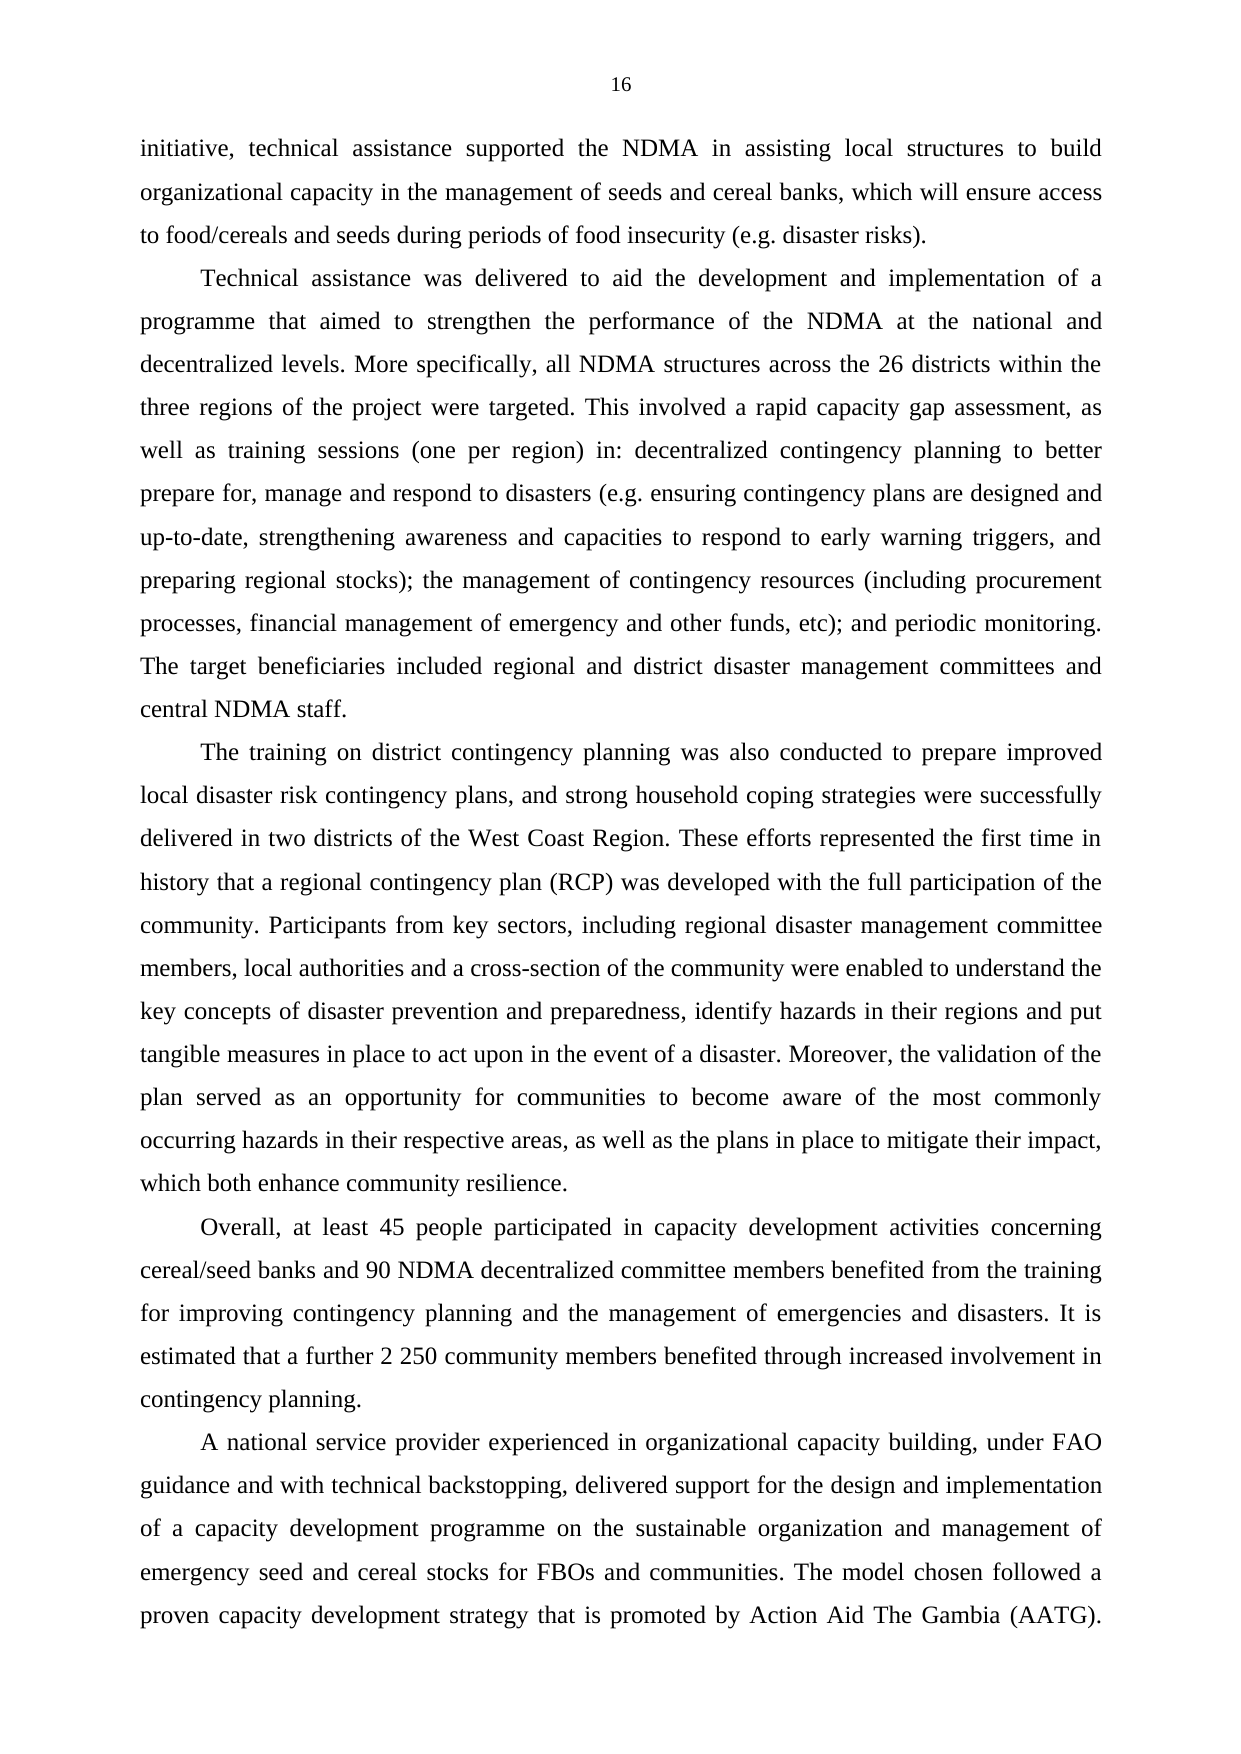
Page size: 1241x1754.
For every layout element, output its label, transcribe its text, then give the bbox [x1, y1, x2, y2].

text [140, 1427, 1103, 1628]
text The training on district contingency planning was also conducted to prepare improved local disaster risk contingency plans, and strong household coping strategies were successfully delivered in two districts of the West Coast Region. These efforts represented the first time in history that a regional contingency plan (RCP) was developed with the full participation of the community. Participants from key sectors, including regional disaster management committee members, local authorities and a cross-section of the community were enabled to understand the key concepts of disaster prevention and preparedness, identify hazards in their regions and put tangible measures in place to act upon in the event of a disaster. Moreover, the validation of the plan served as an opportunity for communities to become aware of the most commonly occurring hazards in their respective areas, as well as the plans in place to mitigate their impact, which both enhance community resilience. [140, 737, 1103, 1197]
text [140, 133, 1103, 248]
text Technical assistance was delivered to aid the development and implementation of a programme that aimed to strengthen the performance of the NDMA at the national and decentralized levels. More specifically, all NDMA structures across the 26 districts within the three regions of the project were targeted. This involved a rapid capacity gap assessment, as well as training sessions (one per region) in: decentralized contingency planning to better prepare for, manage and respond to disasters (e.g. ensuring contingency plans are designed and up-to-date, strengthening awareness and capacities to respond to early warning triggers, and preparing regional stocks); the management of contingency resources (including procurement processes, financial management of emergency and other funds, etc); and periodic monitoring. The target beneficiaries included regional and district disaster management committees and central NDMA staff. [140, 263, 1103, 723]
text Overall, at least 45 people participated in capacity development activities concerning cereal/seed banks and 90 NDMA decentralized committee members benefited from the training for improving contingency planning and the management of emergencies and disasters. It is estimated that a further 2 250 community members benefited through increased involvement in contingency planning. [140, 1212, 1103, 1413]
